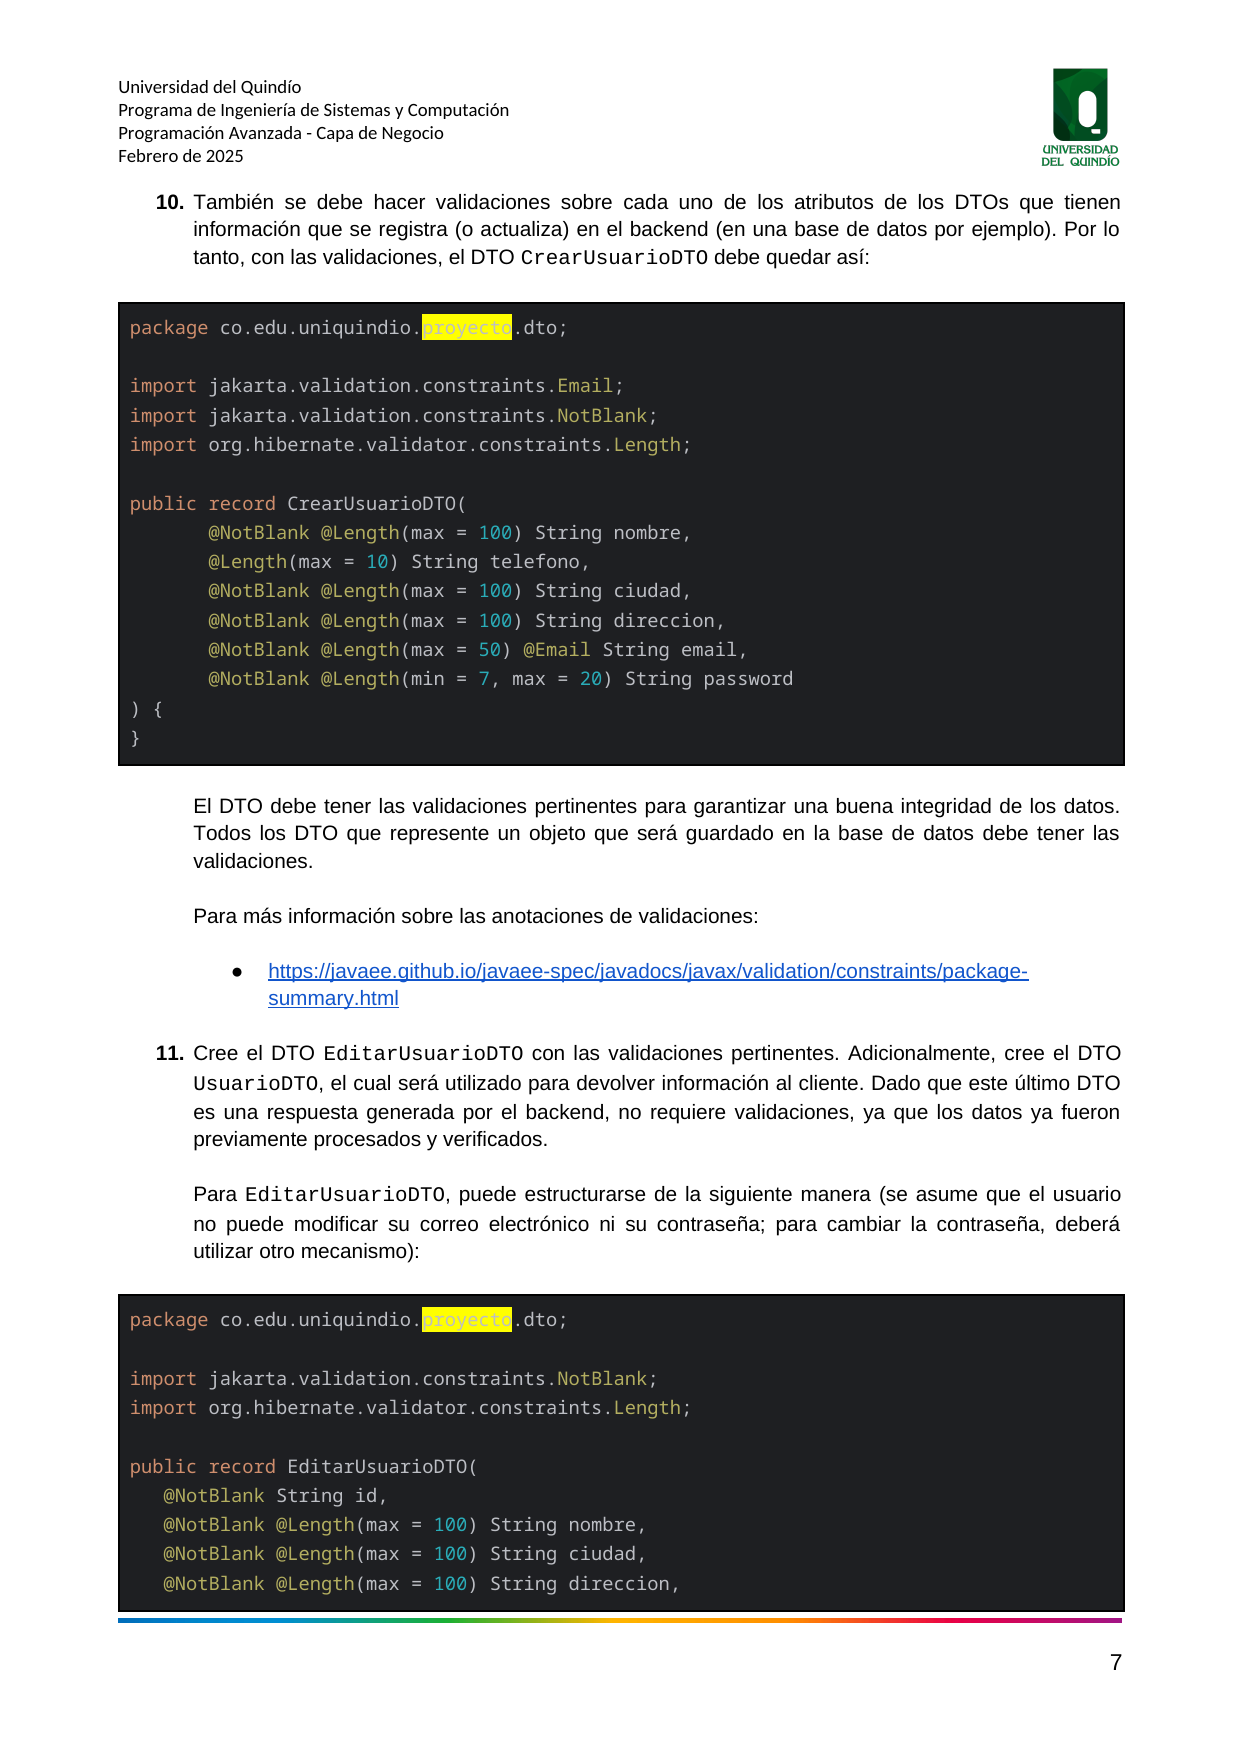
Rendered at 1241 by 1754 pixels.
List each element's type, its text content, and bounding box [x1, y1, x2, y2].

list También se debe hacer validaciones sobre cada uno de los atributos de los DTOs que tienen información que se registra (o actualiza) en el backend (en una base de datos por ejemplo). Por lo tanto, con las validaciones, el DTO CrearUsuarioDTO debe quedar así: [156, 189, 1122, 270]
text Para EditarUsuarioDTO, puede estructurarse de la siguiente manera (se asume que el usuario no puede modificar su correo electrónico ni su contraseña; para cambiar la contraseña, deberá utilizar otro mecanismo): [193, 1182, 1122, 1263]
table_header package co.edu.uniquindio.proyecto.dto; import jakarta.validation.constraints.Email; import jakarta.validation.constraints.NotBlank; import org.hibernate.validator.constraints.Length; public record CrearUsuarioDTO( @NotBlank @Length(max = 100) String nombre, @Length(max = 10) String telefono, @NotBlank @Length(max = 100) String ciudad, @NotBlank @Length(max = 100) String direccion, @NotBlank @Length(max = 50) @Email String email, @NotBlank @Length(min = 7, max = 20) String password ) { } [120, 304, 1123, 764]
picture [1039, 65, 1122, 169]
picture [118, 1618, 188, 1623]
picture [312, 1618, 1122, 1623]
list https://javaee.github.io/javaee-spec/javadocs/javax/validation/constraints/package-summary.html [231, 958, 1122, 1010]
text Para más información sobre las anotaciones de validaciones: [193, 903, 1122, 927]
list Cree el DTO EditarUsuarioDTO con las validaciones pertinentes. Adicionalmente, cree el DTO UsuarioDTO, el cual será utilizado para devolver información al cliente. Dado que este último DTO es una respuesta generada por el backend, no requiere validaciones, ya que los datos ya fueron previamente procesados y verificados. [156, 1041, 1122, 1151]
text El DTO debe tener las validaciones pertinentes para garantizar una buena integridad de los datos. Todos los DTO que represente un objeto que será guardado en la base de datos debe tener las validaciones. [193, 793, 1122, 872]
